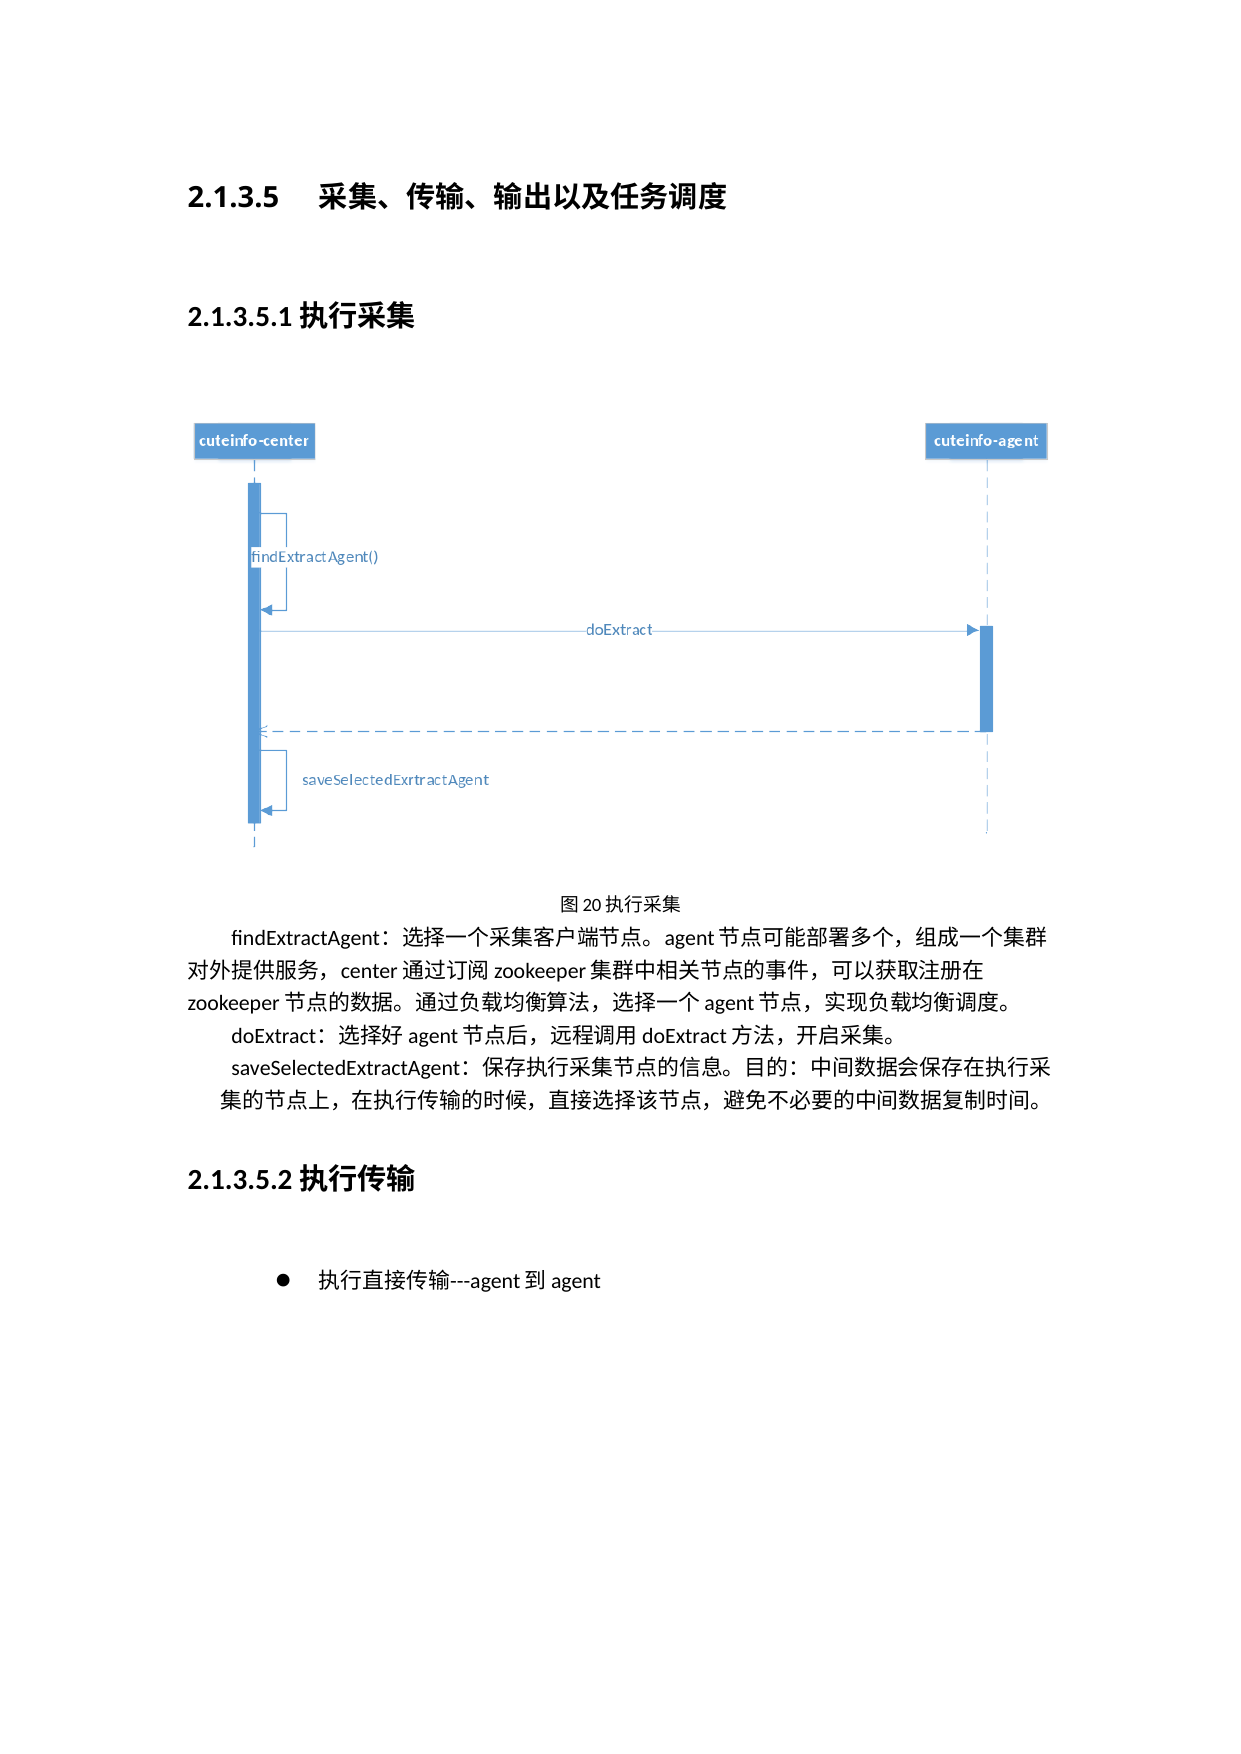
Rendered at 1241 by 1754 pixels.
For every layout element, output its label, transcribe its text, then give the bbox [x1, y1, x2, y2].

subtitle 2.1.3.5.2 执行传输 [187, 1144, 1053, 1209]
subtitle 2.1.3.5.1 执行采集 [187, 281, 1053, 346]
text 图20 执行采集 [187, 887, 1053, 920]
text doExtract：选择好agent节点后，远程调用doExtract方法，开启采集。 [187, 1017, 1053, 1050]
text saveSelectedExtractAgent：保存执行采集节点的信息。目的：中间数据会保存在执行采集的节点上，在执行传输的时候，直接选择该节点，避免不必要的中间数据复制时间。 [187, 1050, 1053, 1115]
list 执行直接传输---agent到agent [275, 1263, 1053, 1295]
text findExtractAgent：选择一个采集客户端节点。agent节点可能部署多个，组成一个集群对外提供服务，center通过订阅zookeeper集群中相关节点的事件，可以获取注册在zookeeper节点的数据。通过负载均衡算法，选择一个agent节点，实现负载均衡调度。 [187, 920, 1053, 1017]
subtitle 采集、传输、输出以及任务调度 [187, 162, 1053, 227]
